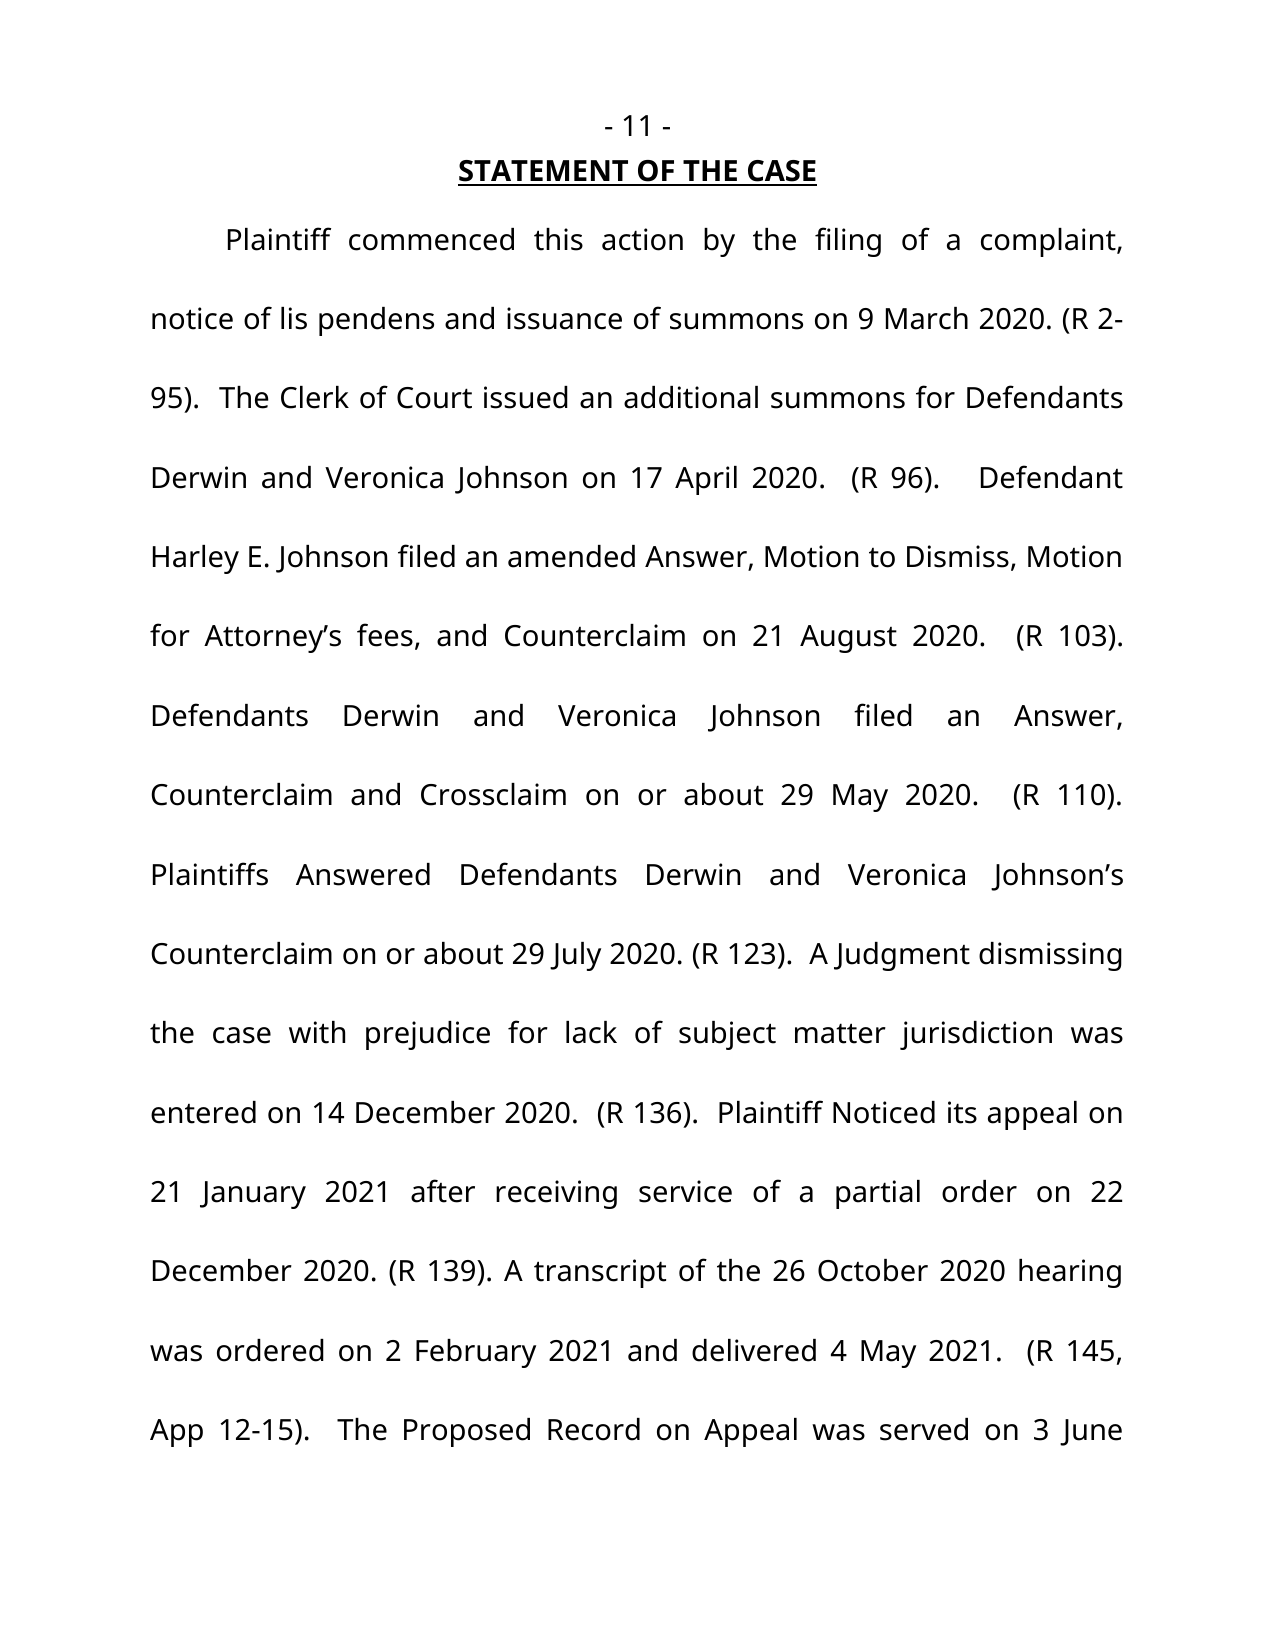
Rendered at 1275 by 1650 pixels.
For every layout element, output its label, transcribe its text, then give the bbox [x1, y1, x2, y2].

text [150, 219, 1125, 1449]
subtitle STATEMENT OF THE CASE [150, 150, 1125, 190]
